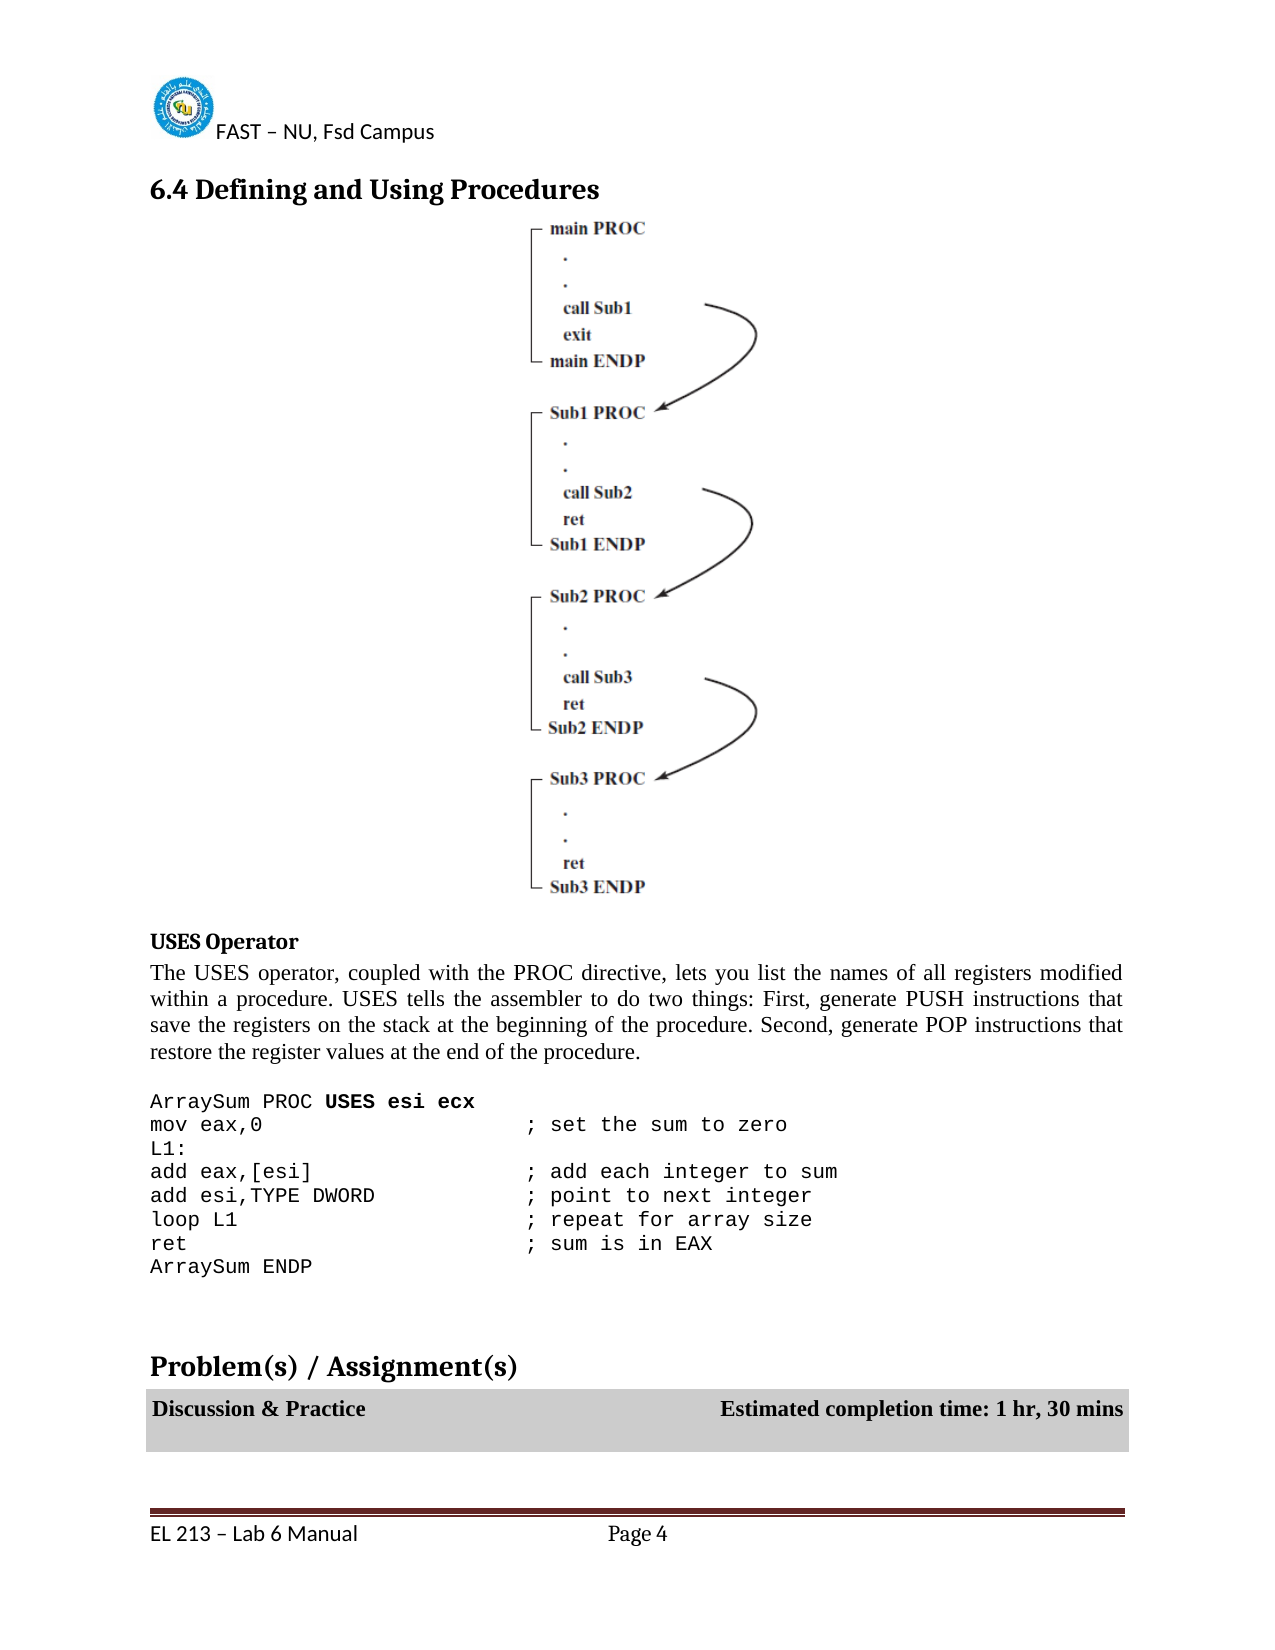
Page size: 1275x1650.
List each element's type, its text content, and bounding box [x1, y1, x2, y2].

text ArraySum ENDP [150, 1256, 1125, 1280]
text mov eax,0 ; set the sum to zero [150, 1114, 1125, 1138]
text add esi,TYPE DWORD ; point to next integer [150, 1185, 1125, 1209]
text loop L1 ; repeat for array size [150, 1209, 1125, 1232]
text ArraySum PROC USES esi ecx [150, 1091, 1125, 1114]
text L1: [150, 1138, 1125, 1162]
subtitle USES Operator [150, 929, 1125, 955]
table_header Estimated completion time: 1 hr, 30 mins [694, 1389, 1129, 1452]
picture [150, 75, 216, 140]
picture [498, 211, 777, 904]
text The USES operator, coupled with the PROC directive, lets you list the names of all registers modified within a procedure. USES tells the assembler to do two things: First, generate PUSH instructions that save the registers on the stack at the beginning of the procedure. Second, generate POP instructions that restore the register values at the end of the procedure. [150, 959, 1125, 1064]
subtitle 6.4 Defining and Using Procedures [150, 173, 1125, 207]
text add eax,[esi] ; add each integer to sum [150, 1162, 1125, 1185]
text ret ; sum is in EAX [150, 1232, 1125, 1256]
subtitle Problem(s) / Assignment(s) [150, 1351, 1125, 1384]
table_header Discussion & Practice [146, 1389, 694, 1452]
